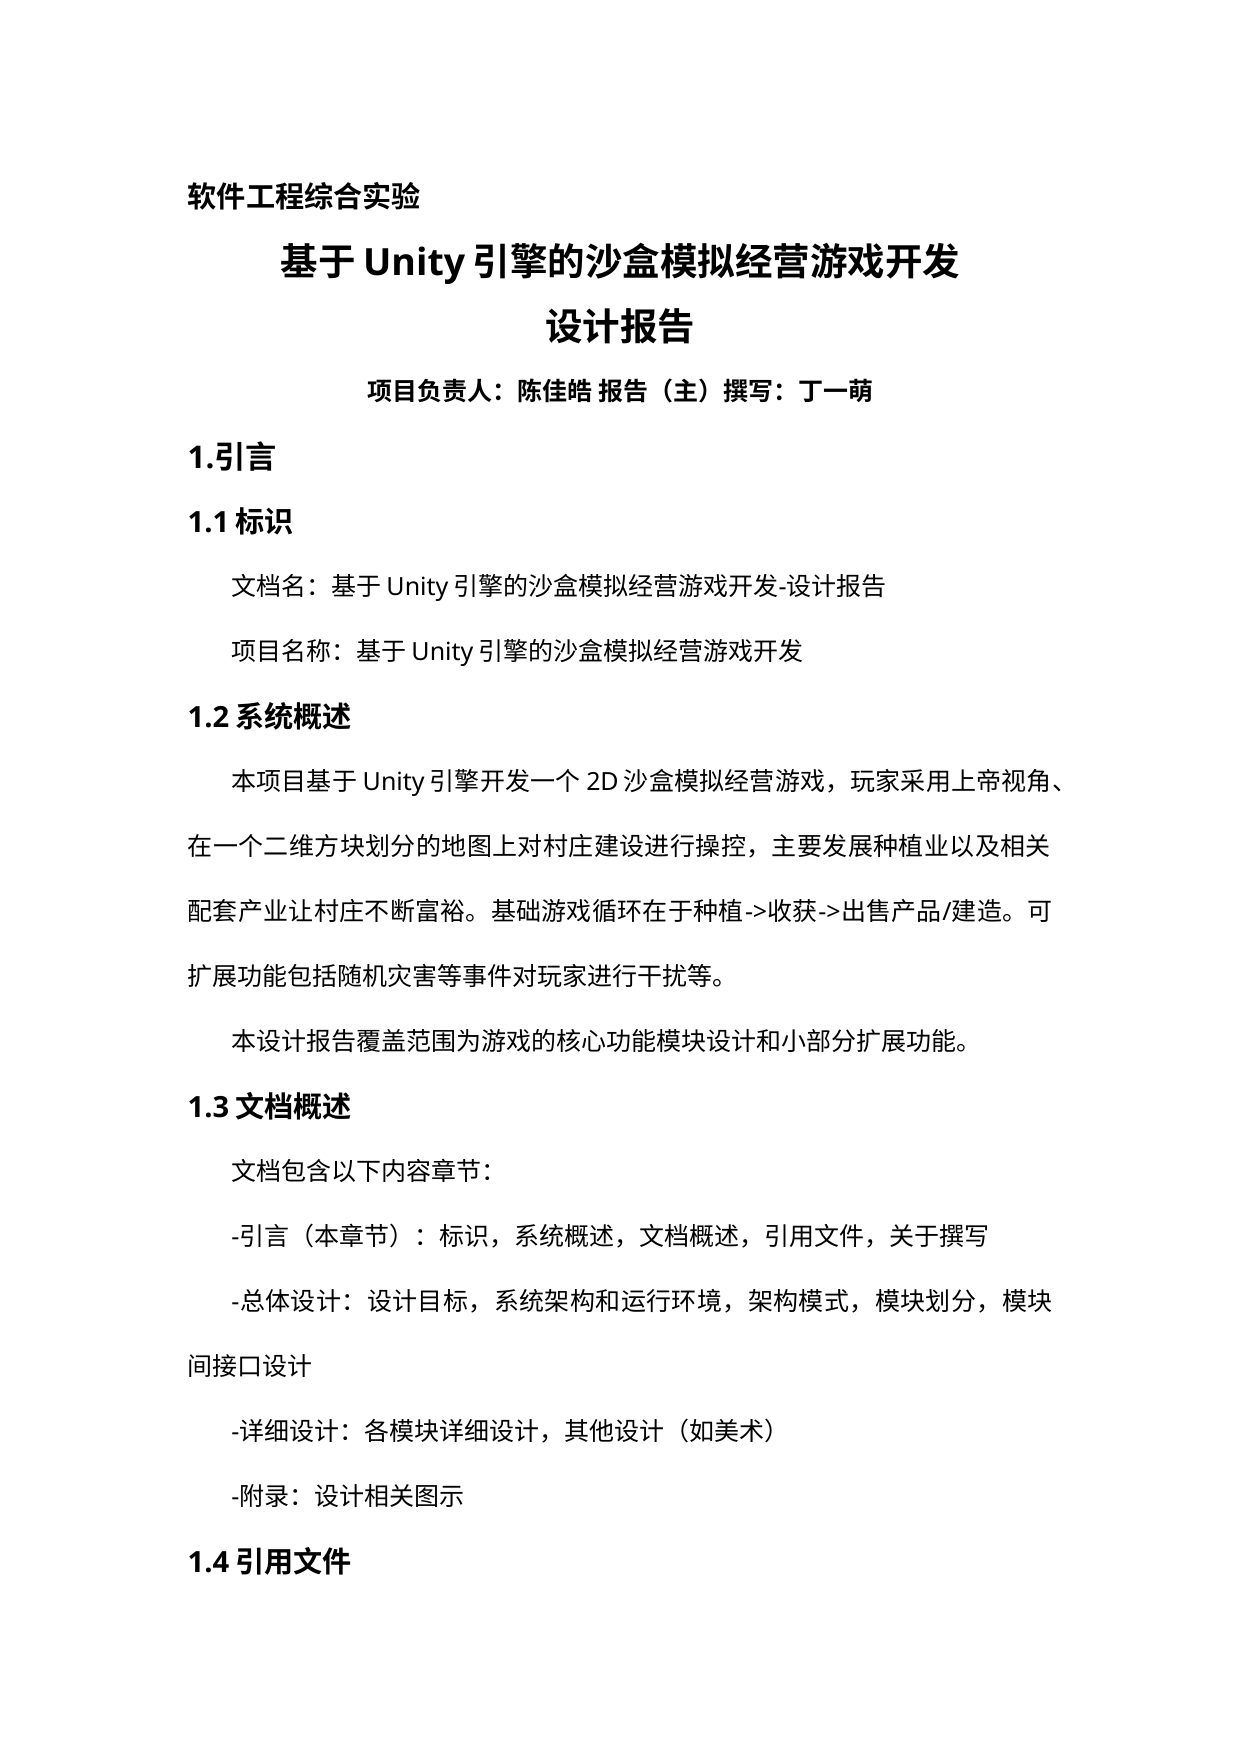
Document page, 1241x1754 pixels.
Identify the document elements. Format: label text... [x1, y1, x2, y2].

text -总体设计：设计目标，系统架构和运行环境，架构模式，模块划分，模块间接口设计 [187, 1267, 1053, 1397]
text 设计报告 [187, 292, 1053, 357]
text 软件工程综合实验 [187, 162, 1053, 227]
text -详细设计：各模块详细设计，其他设计（如美术） [187, 1397, 1053, 1462]
text 本设计报告覆盖范围为游戏的核心功能模块设计和小部分扩展功能。 [187, 1007, 1053, 1072]
text 1.3文档概述 [187, 1072, 1053, 1137]
text 文档包含以下内容章节： [187, 1137, 1053, 1202]
text -附录：设计相关图示 [187, 1462, 1053, 1527]
text 项目负责人：陈佳皓 报告（主）撰写：丁一萌 [187, 357, 1053, 422]
text 本项目基于Unity引擎开发一个2D沙盒模拟经营游戏，玩家采用上帝视角、在一个二维方块划分的地图上对村庄建设进行操控，主要发展种植业以及相关配套产业让村庄不断富裕。基础游戏循环在于种植->收获->出售产品/建造。可扩展功能包括随机灾害等事件对玩家进行干扰等。 [187, 747, 1053, 1007]
text -引言（本章节）：标识，系统概述，文档概述，引用文件，关于撰写 [187, 1202, 1053, 1267]
text 文档名：基于Unity引擎的沙盒模拟经营游戏开发-设计报告 [187, 552, 1053, 617]
text 基于Unity引擎的沙盒模拟经营游戏开发 [187, 227, 1053, 292]
text 项目名称：基于Unity引擎的沙盒模拟经营游戏开发 [187, 617, 1053, 682]
text 1.引言 [187, 422, 1053, 487]
text 1.1标识 [187, 487, 1053, 552]
text 1.4引用文件 [187, 1527, 1053, 1592]
text 1.2系统概述 [187, 682, 1053, 747]
